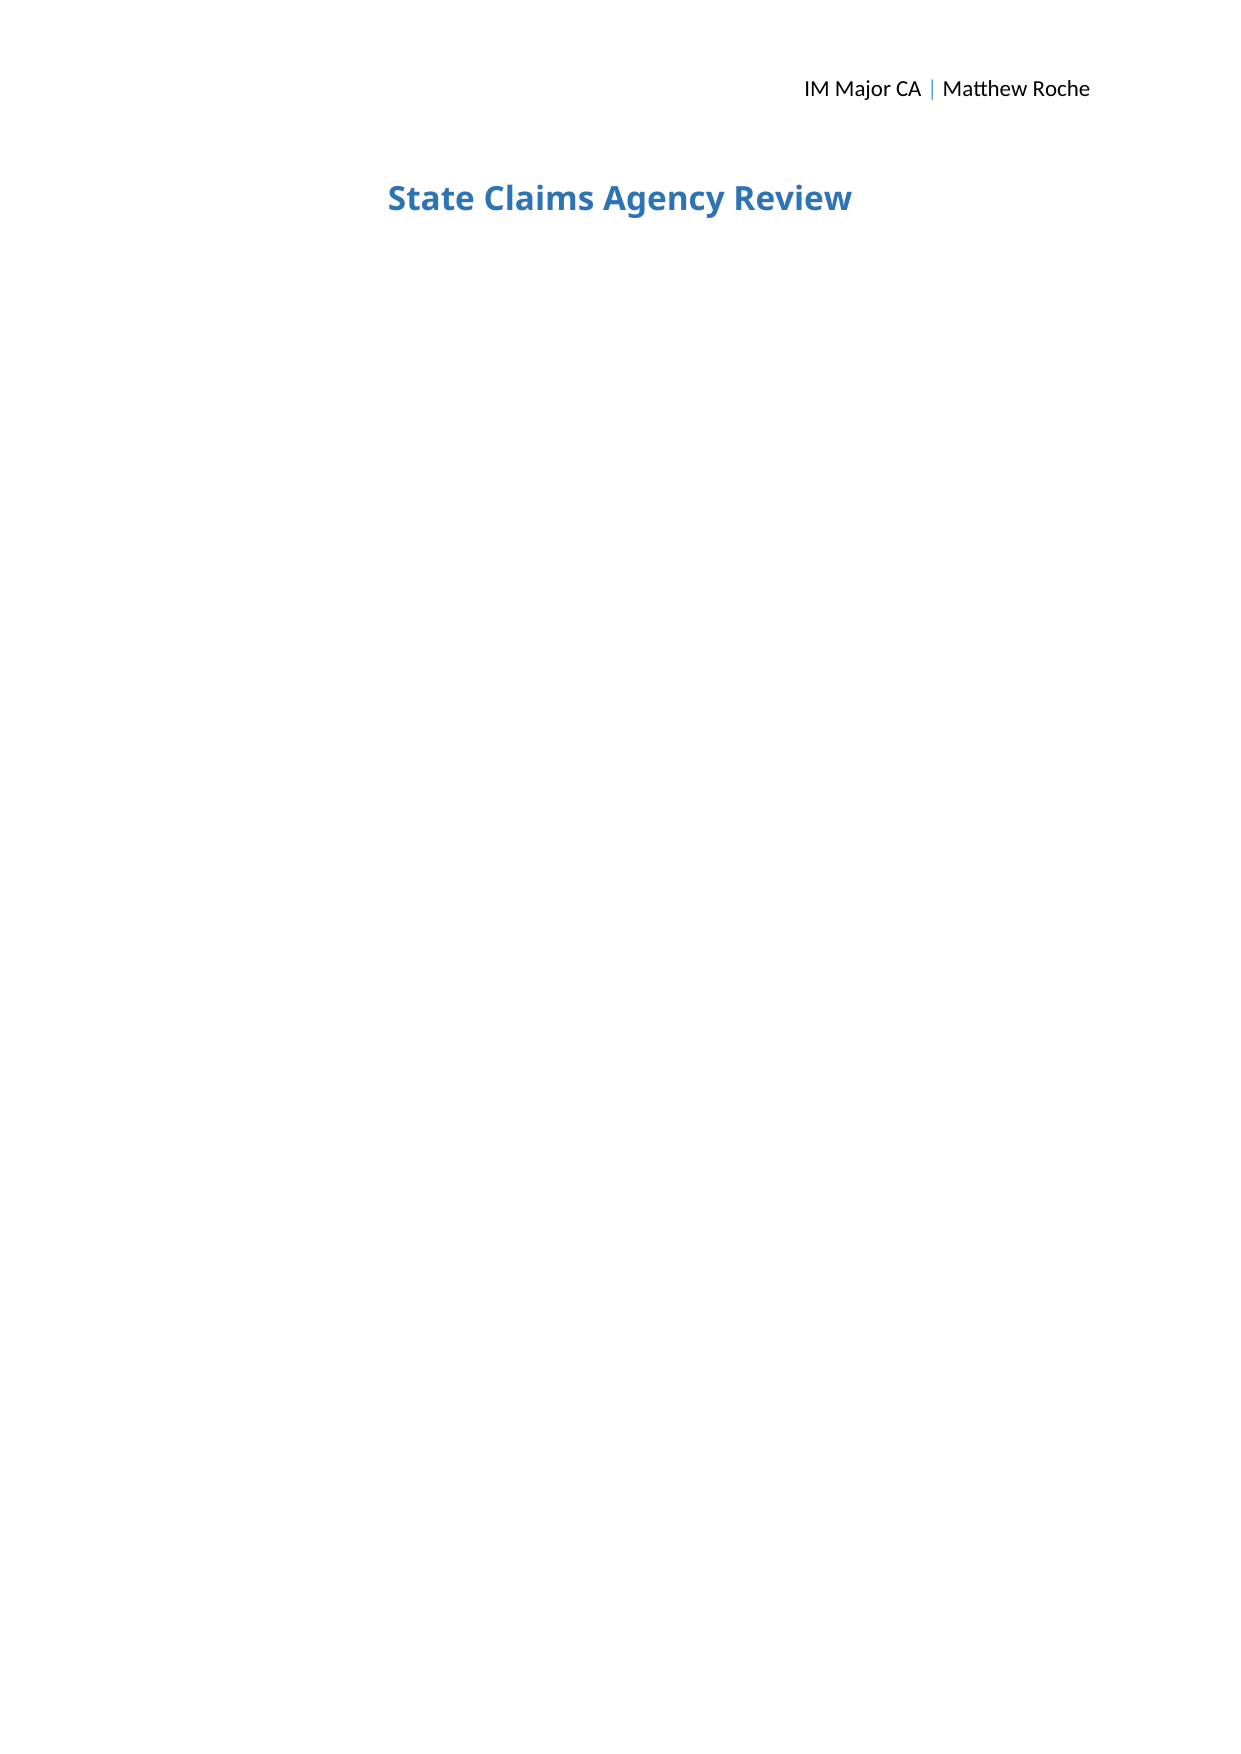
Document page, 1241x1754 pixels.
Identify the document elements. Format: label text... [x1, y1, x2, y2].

subtitle State Claims Agency Review [150, 175, 1090, 220]
